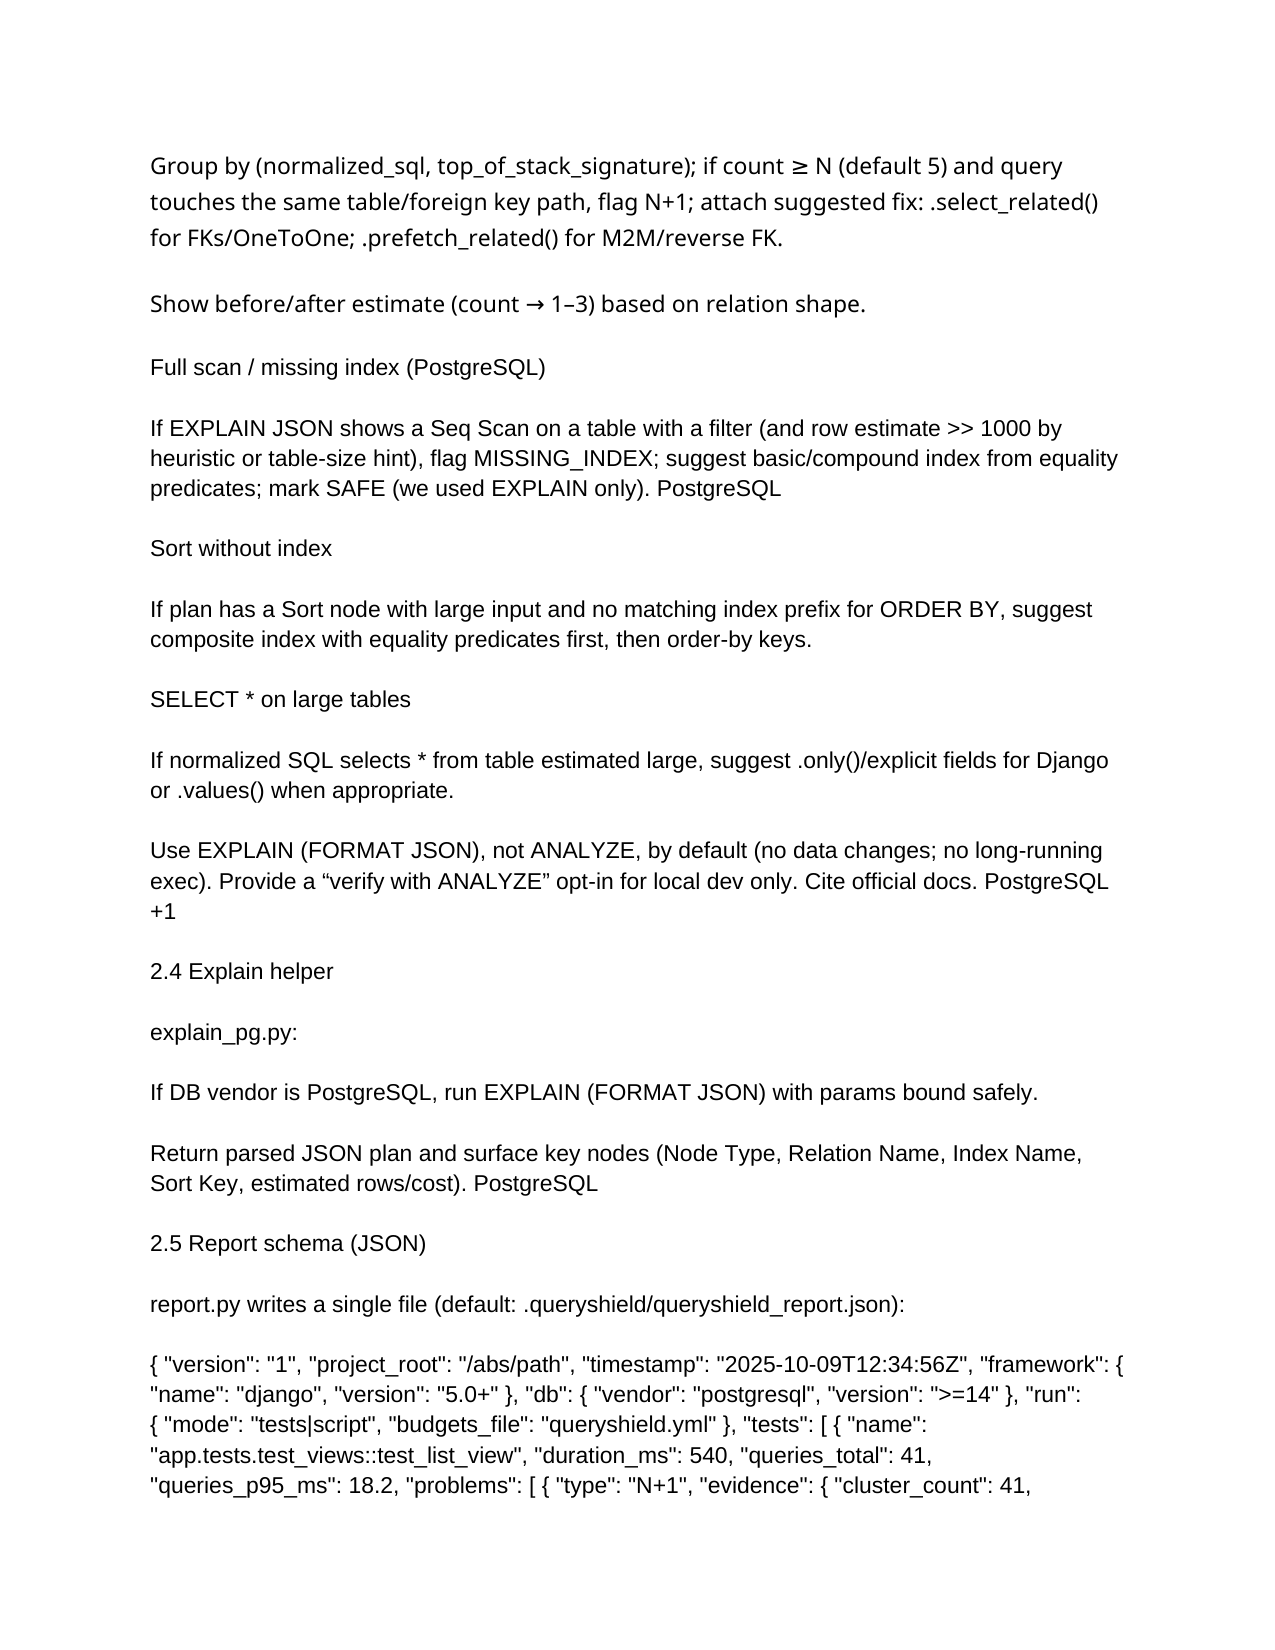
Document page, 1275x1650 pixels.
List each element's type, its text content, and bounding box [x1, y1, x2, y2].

text Return parsed JSON plan and surface key nodes (Node Type, Relation Name, Index Name, Sort Key, estimated rows/cost). PostgreSQL [150, 1139, 1125, 1196]
text Sort without index [150, 535, 1125, 562]
text Use EXPLAIN (FORMAT JSON), not ANALYZE, by default (no data changes; no long‑running exec). Provide a “verify with ANALYZE” opt‑in for local dev only. Cite official docs. PostgreSQL +1 [150, 837, 1125, 924]
text If EXPLAIN JSON shows a Seq Scan on a table with a filter (and row estimate >> 1000 by heuristic or table‑size hint), flag MISSING_INDEX; suggest basic/compound index from equality predicates; mark SAFE (we used EXPLAIN only). PostgreSQL [150, 414, 1125, 501]
text Group by (normalized_sql, top_of_stack_signature); if count ≥ N (default 5) and query touches the same table/foreign key path, flag N+1; attach suggested fix: .select_related() for FKs/OneToOne; .prefetch_related() for M2M/reverse FK. [150, 150, 1125, 253]
text explain_pg.py: [150, 1019, 1125, 1045]
text 2.5 Report schema (JSON) [150, 1230, 1125, 1257]
text If DB vendor is PostgreSQL, run EXPLAIN (FORMAT JSON) with params bound safely. [150, 1079, 1125, 1106]
text Full scan / missing index (PostgreSQL) [150, 354, 1125, 381]
text SELECT * on large tables [150, 686, 1125, 713]
text 2.4 Explain helper [150, 958, 1125, 985]
text If plan has a Sort node with large input and no matching index prefix for ORDER BY, suggest composite index with equality predicates first, then order-by keys. [150, 596, 1125, 652]
text Show before/after estimate (count → 1–3) based on relation shape. [150, 288, 1125, 319]
text If normalized SQL selects * from table estimated large, suggest .only()/explicit fields for Django or .values() when appropriate. [150, 747, 1125, 803]
text report.py writes a single file (default: .queryshield/queryshield_report.json): [150, 1291, 1125, 1317]
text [150, 1351, 1125, 1498]
